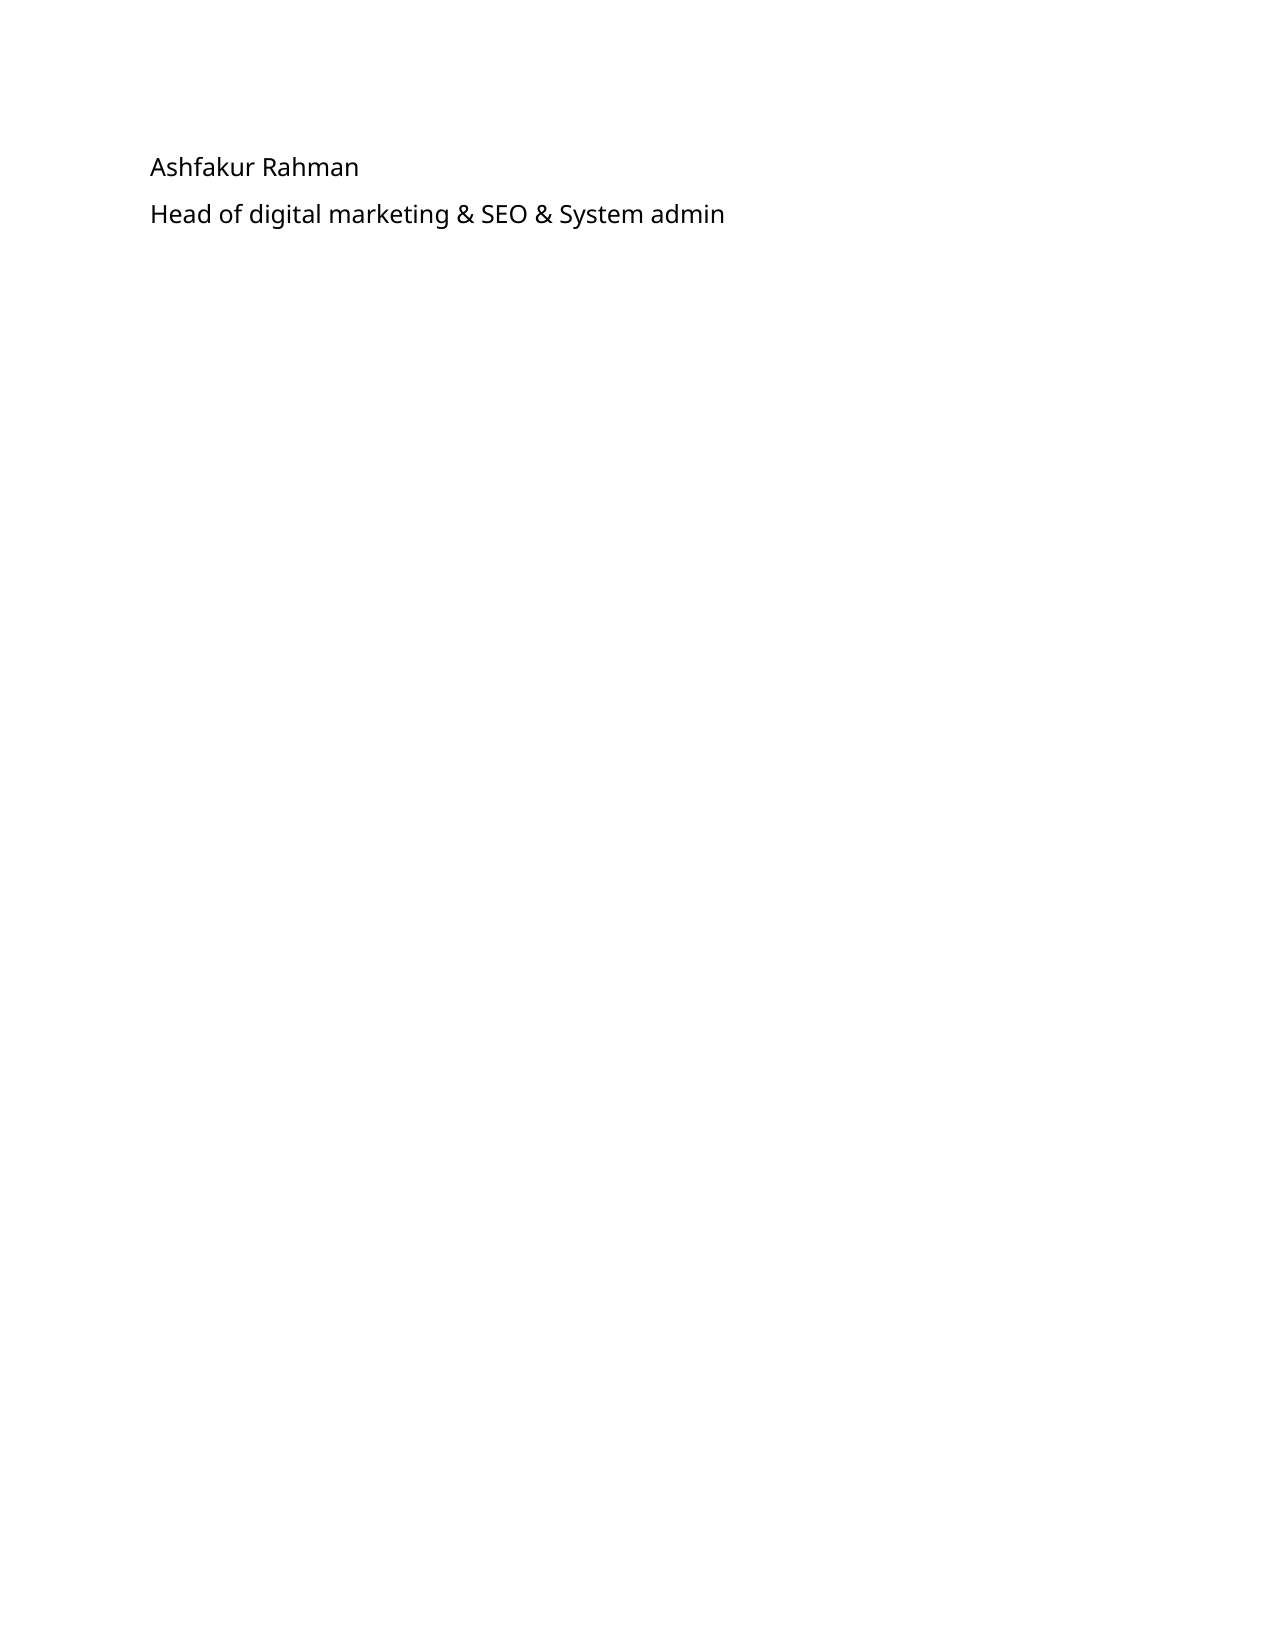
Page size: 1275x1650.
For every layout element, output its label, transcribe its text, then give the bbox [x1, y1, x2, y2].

text Ashfakur Rahman [150, 150, 1125, 184]
text Head of digital marketing & SEO & System admin [150, 197, 1125, 231]
